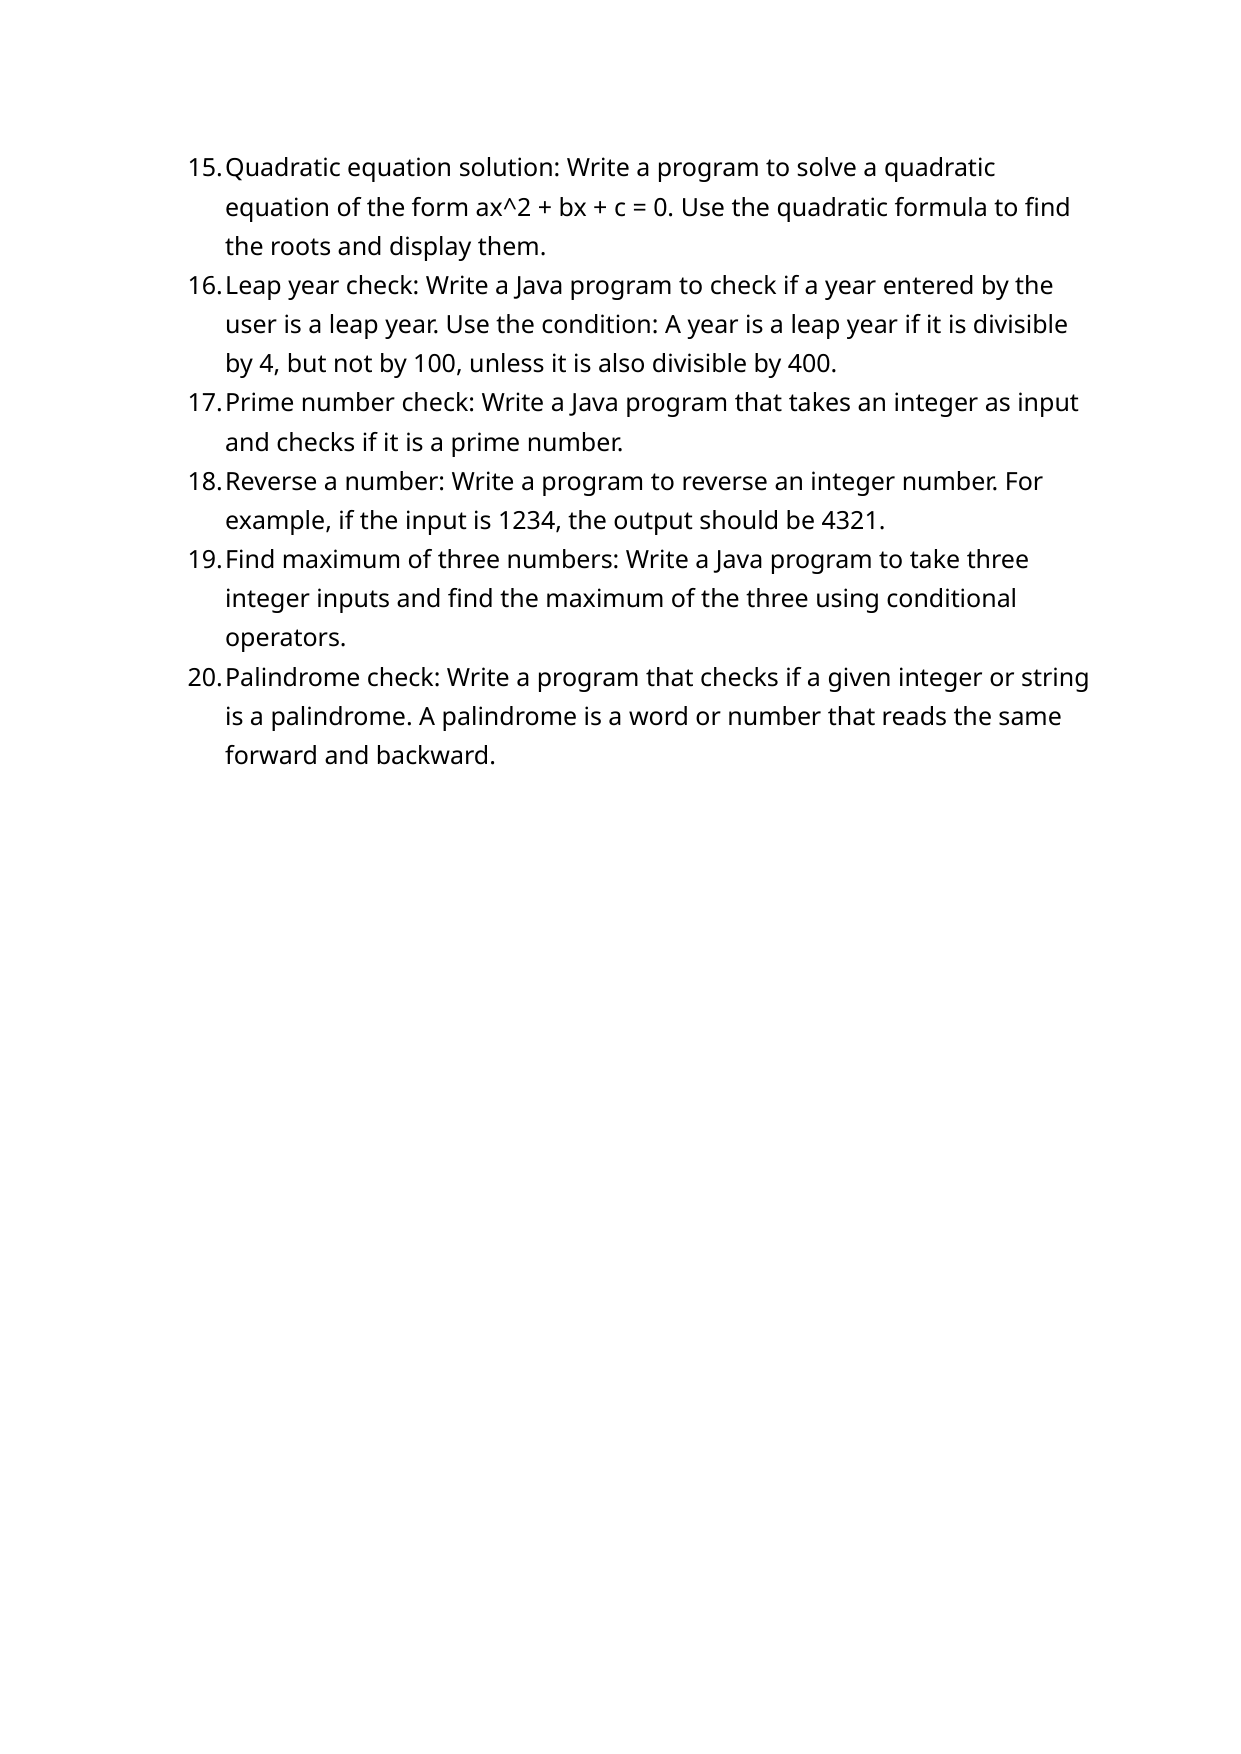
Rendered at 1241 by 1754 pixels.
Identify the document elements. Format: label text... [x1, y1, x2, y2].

list Find maximum of three numbers: Write a Java program to take three integer inputs and find the maximum of the three using conditional operators. [187, 542, 1090, 654]
list Leap year check: Write a Java program to check if a year entered by the user is a leap year. Use the condition: A year is a leap year if it is divisible by 4, but not by 100, unless it is also divisible by 400. [187, 267, 1090, 380]
list Reverse a number: Write a program to reverse an integer number. For example, if the input is 1234, the output should be 4321. [187, 463, 1090, 537]
list Prime number check: Write a Java program that takes an integer as input and checks if it is a prime number. [187, 385, 1090, 458]
list Quadratic equation solution: Write a program to solve a quadratic equation of the form ax^2 + bx + c = 0. Use the quadratic formula to find the roots and display them. [187, 150, 1090, 262]
list Palindrome check: Write a program that checks if a given integer or string is a palindrome. A palindrome is a word or number that reads the same forward and backward. [187, 659, 1090, 772]
